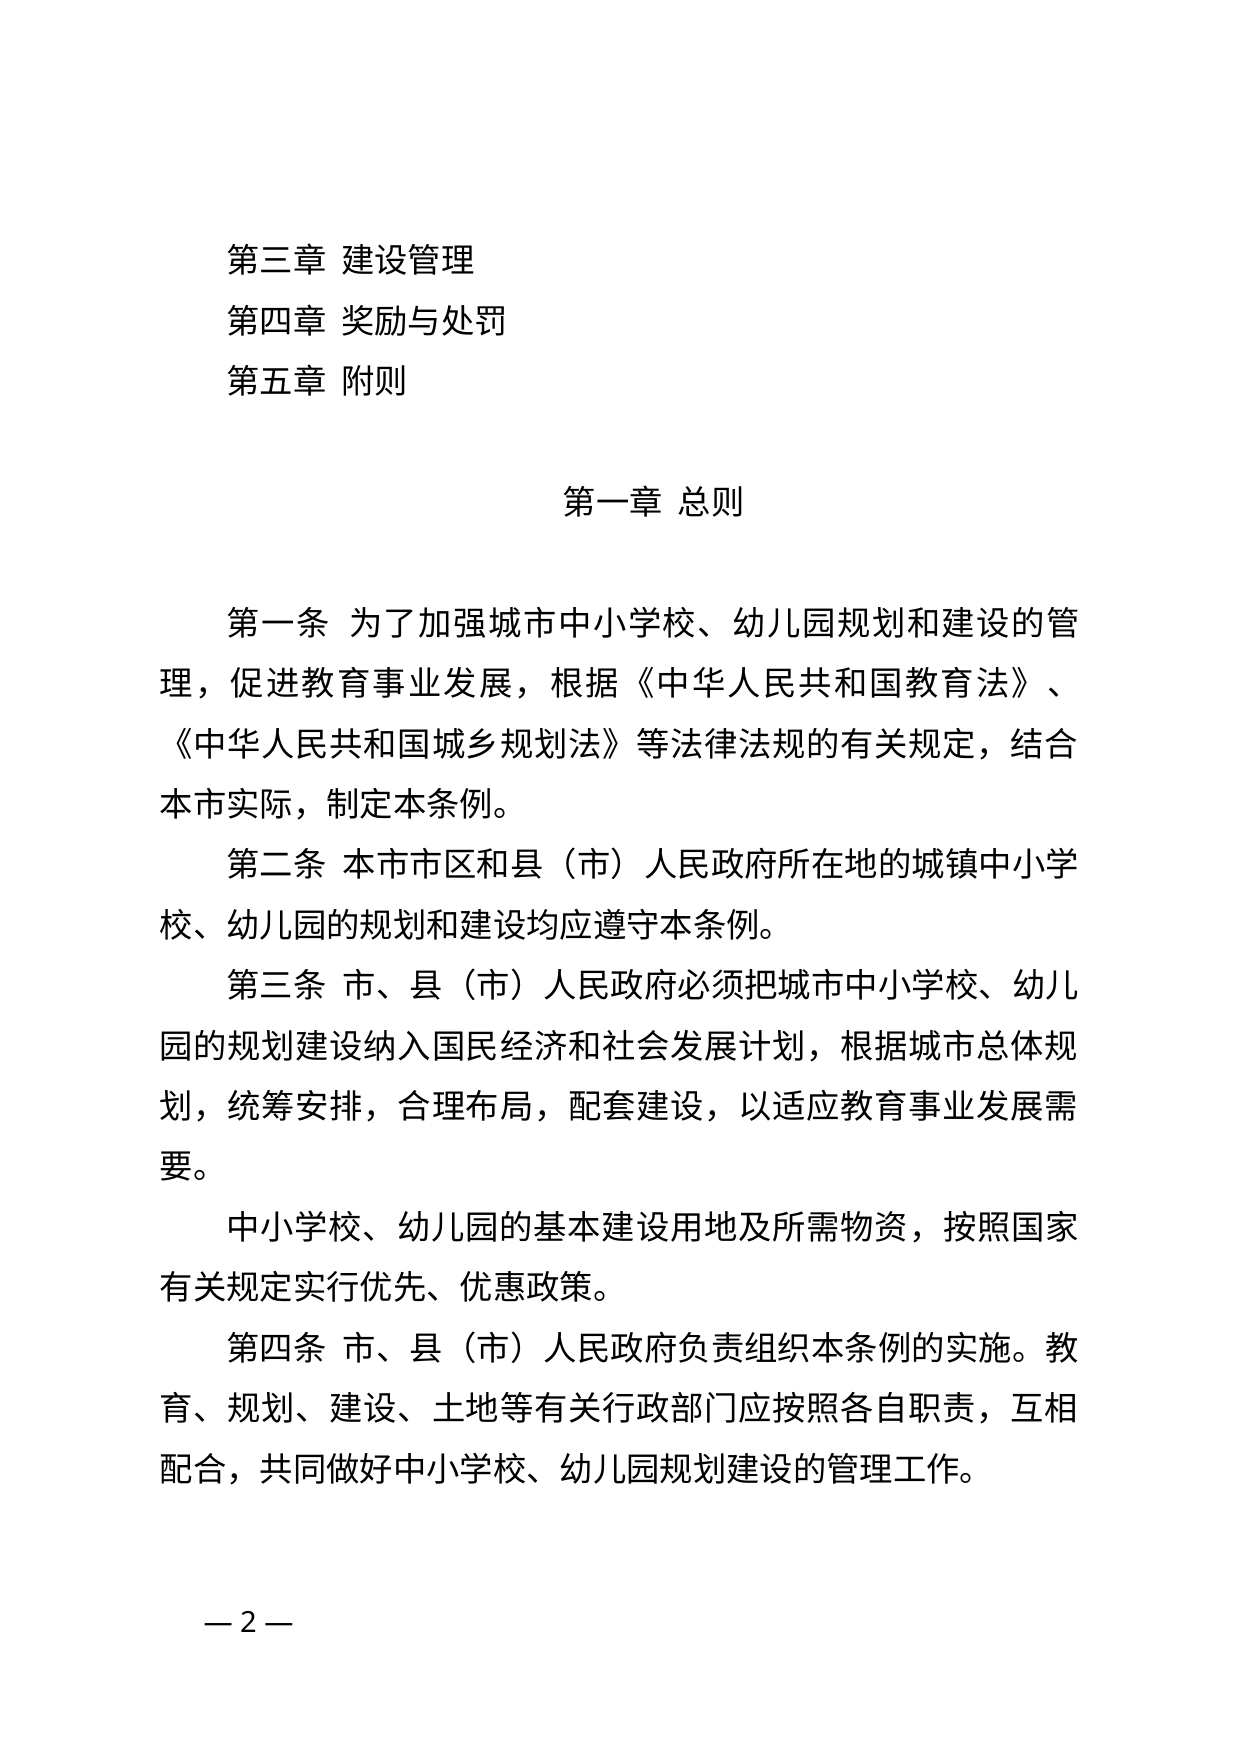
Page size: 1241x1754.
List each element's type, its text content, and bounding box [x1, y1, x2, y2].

text 第四条 市、县（市）人民政府负责组织本条例的实施。教育、规划、建设、土地等有关行政部门应按照各自职责，互相配合，共同做好中小学校、幼儿园规划建设的管理工作。 [159, 1312, 1081, 1493]
text 第一条 为了加强城市中小学校、幼儿园规划和建设的管理，促进教育事业发展，根据《中华人民共和国教育法》、《中华人民共和国城乡规划法》等法律法规的有关规定，结合本市实际，制定本条例。 [159, 587, 1081, 828]
text 第二条 本市市区和县（市）人民政府所在地的城镇中小学校、幼儿园的规划和建设均应遵守本条例。 [159, 828, 1081, 949]
text 第五章 附则 [159, 345, 1081, 406]
text 第四章 奖励与处罚 [159, 285, 1081, 345]
text 第一章 总则 [159, 466, 1081, 526]
text 中小学校、幼儿园的基本建设用地及所需物资，按照国家有关规定实行优先、优惠政策。 [159, 1191, 1081, 1312]
text 第三章 建设管理 [159, 224, 1081, 285]
text 第三条 市、县（市）人民政府必须把城市中小学校、幼儿园的规划建设纳入国民经济和社会发展计划，根据城市总体规划，统筹安排，合理布局，配套建设，以适应教育事业发展需要。 [159, 949, 1081, 1191]
